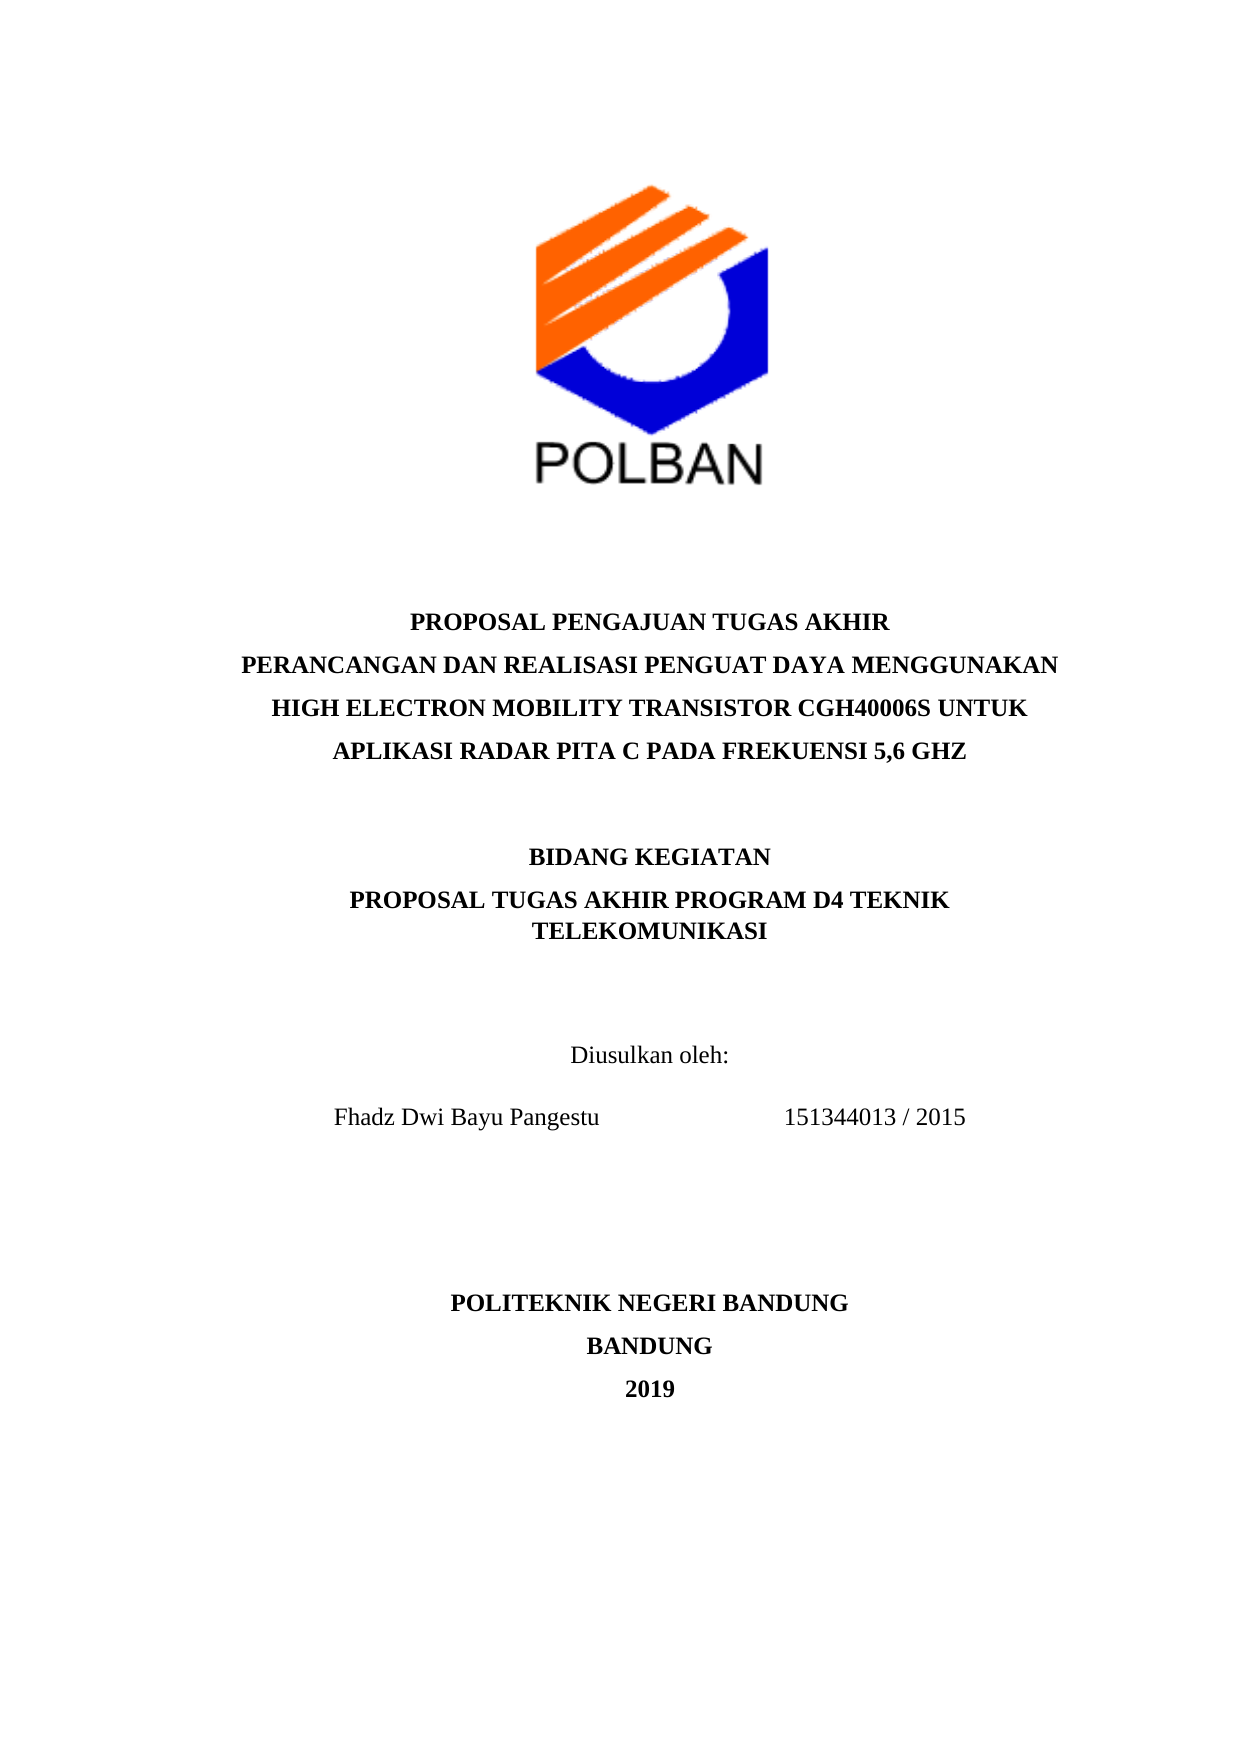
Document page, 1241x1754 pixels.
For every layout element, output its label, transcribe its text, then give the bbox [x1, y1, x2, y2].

text PERANCANGAN DAN REALISASI PENGUAT DAYA MENGGUNAKAN HIGH ELECTRON MOBILITY TRANSISTOR CGH40006S UNTUK APLIKASI RADAR PITA C PADA FREKUENSI 5,6 GHZ [236, 650, 1063, 765]
text BIDANG KEGIATAN [236, 842, 1063, 870]
text PROPOSAL PENGAJUAN TUGAS AKHIR [236, 607, 1063, 636]
text POLITEKNIK NEGERI BANDUNG [236, 1288, 1063, 1317]
picture [508, 177, 791, 493]
text Diusulkan oleh: [236, 1040, 1063, 1069]
text 2019 [236, 1374, 1063, 1403]
text Fhadz Dwi Bayu Pangestu 151344013 / 2015 [236, 1102, 1063, 1131]
text PROPOSAL TUGAS AKHIR PROGRAM D4 TEKNIK TELEKOMUNIKASI [236, 885, 1063, 944]
text BANDUNG [236, 1331, 1063, 1360]
